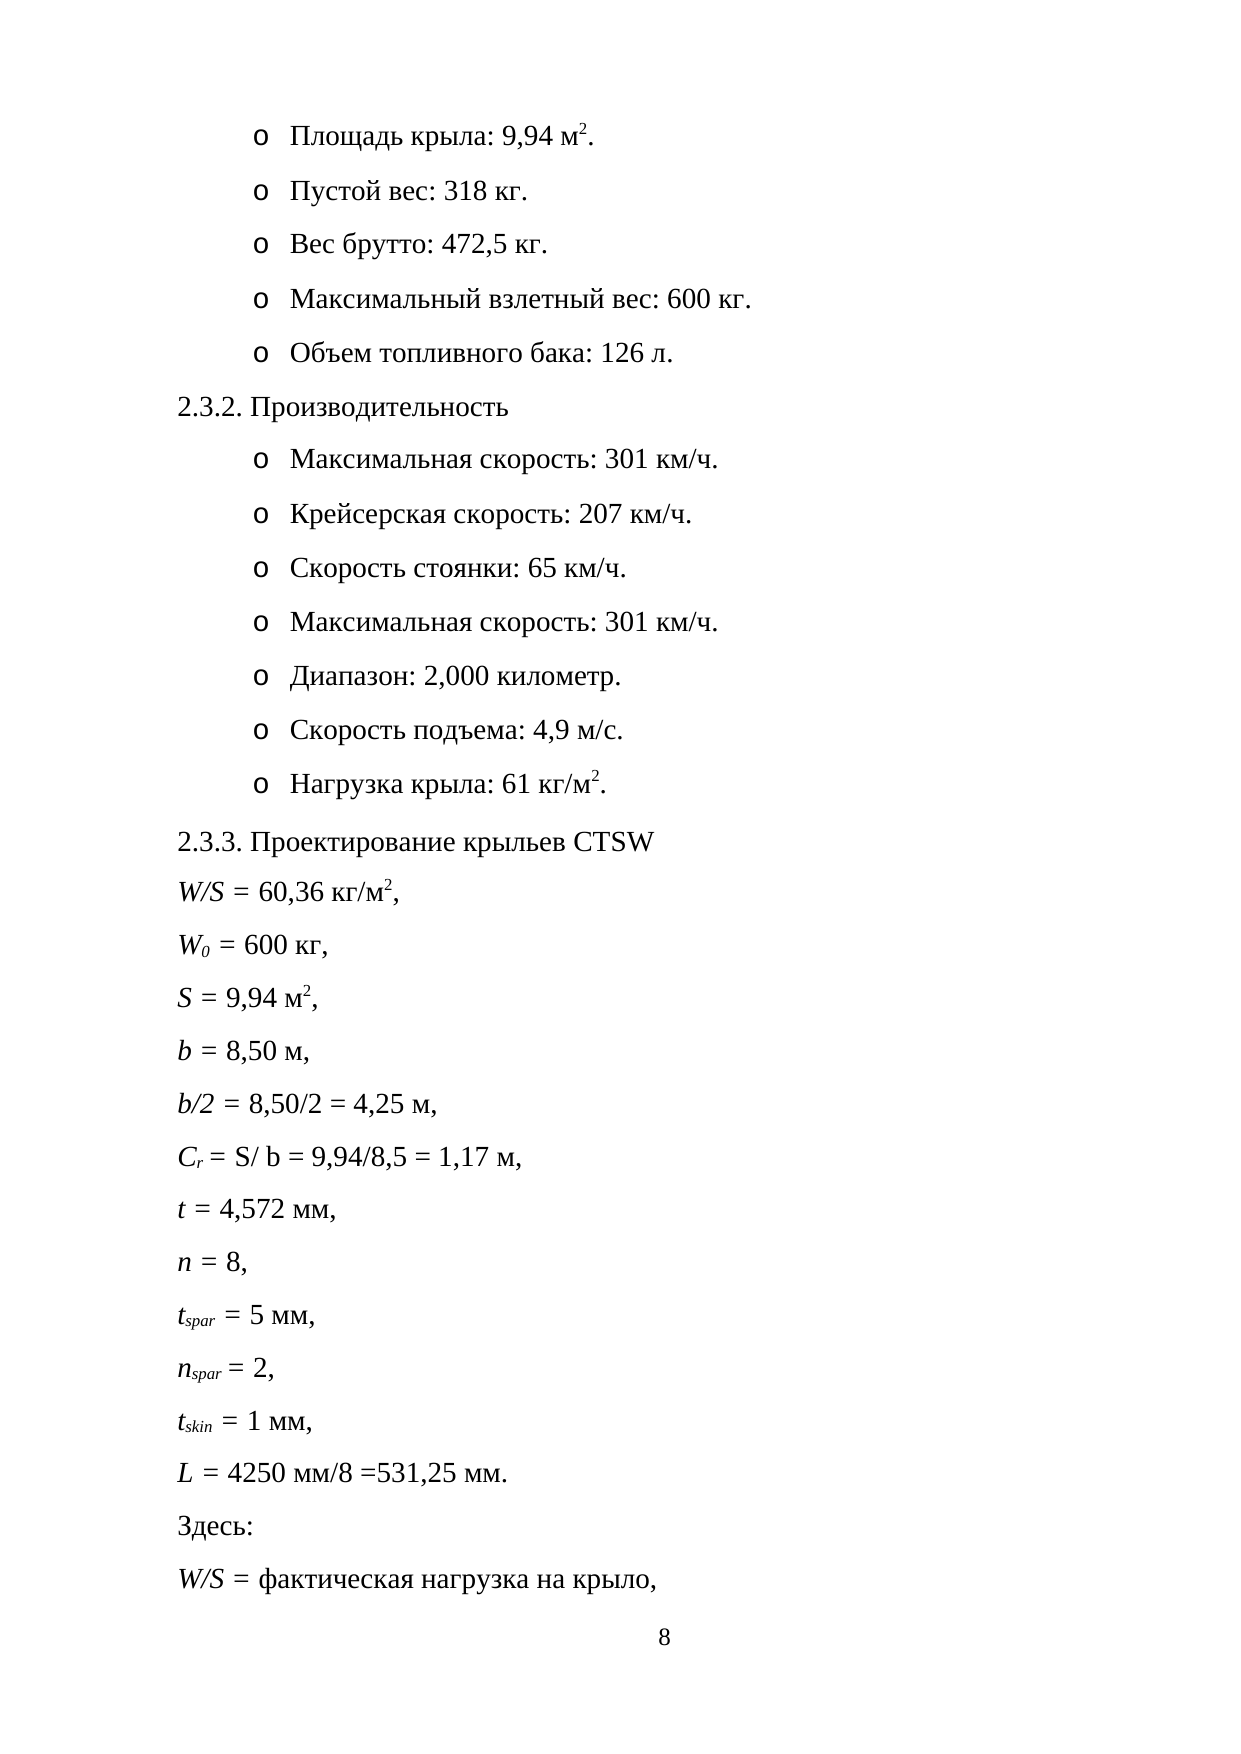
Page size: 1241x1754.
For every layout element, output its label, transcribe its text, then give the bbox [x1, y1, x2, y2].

text n = 8, [177, 1244, 1152, 1278]
text W/S = фактическая нагрузка на крыло, [177, 1561, 1152, 1595]
list Максимальная скорость: 301 км/ч. [252, 442, 1152, 478]
list Крейсерская скорость: 207 км/ч. [252, 496, 1152, 532]
text Здесь: [177, 1508, 1152, 1542]
text b/2 = 8,50/2 = 4,25 м, [177, 1086, 1152, 1119]
text b = 8,50 м, [177, 1033, 1152, 1067]
text t = 4,572 мм, [177, 1191, 1152, 1225]
list Вес брутто: 472,5 кг. [252, 227, 1152, 263]
list Объем топливного бака: 126 л. [252, 335, 1152, 371]
text L = 4250 мм/8 =531,25 мм. [177, 1456, 1152, 1489]
text Cr = S/ b = 9,94/8,5 = 1,17 м, [177, 1139, 1152, 1172]
list Пустой вес: 318 кг. [252, 173, 1152, 209]
text nspar = 2, [177, 1350, 1152, 1383]
text W/S = 60,36 кг/м2, [177, 874, 1152, 908]
list Диапазон: 2,000 километр. [252, 658, 1152, 694]
list Площадь крыла: 9,94 м2. [252, 118, 1152, 154]
list Нагрузка крыла: 61 кг/м2. [252, 766, 1152, 802]
list Скорость подъема: 4,9 м/с. [252, 712, 1152, 748]
text 2.3.2. Производительность [177, 389, 1152, 422]
list Скорость стоянки: 65 км/ч. [252, 550, 1152, 586]
list Максимальный взлетный вес: 600 кг. [252, 281, 1152, 317]
list Максимальная скорость: 301 км/ч. [252, 604, 1152, 640]
text tspar = 5 мм, [177, 1297, 1152, 1331]
text W0 = 600 кг, [177, 927, 1152, 961]
text tskin = 1 мм, [177, 1403, 1152, 1436]
subtitle 2.3.3. Проектирование крыльев CTSW [177, 824, 1152, 858]
text S = 9,94 м2, [177, 980, 1152, 1014]
